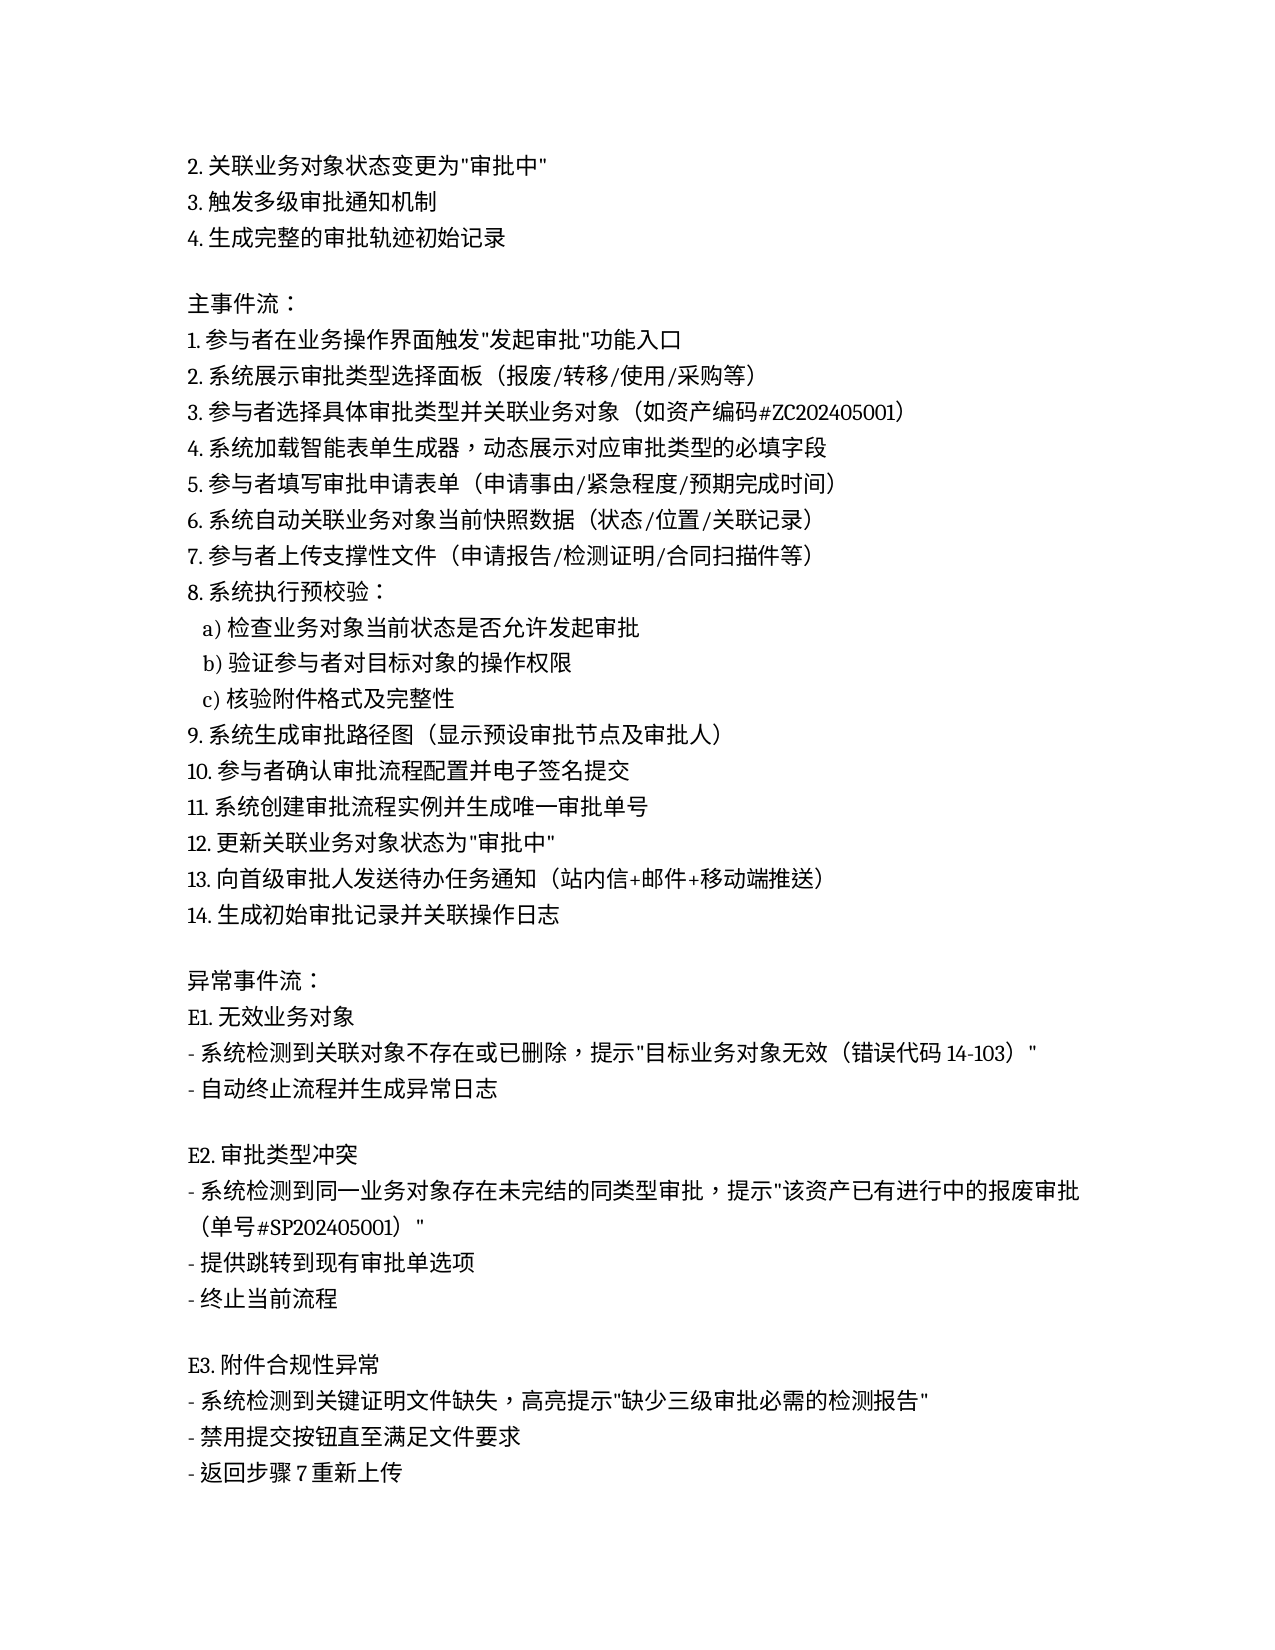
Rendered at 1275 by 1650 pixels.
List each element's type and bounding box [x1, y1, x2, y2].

text [187, 150, 1087, 1488]
